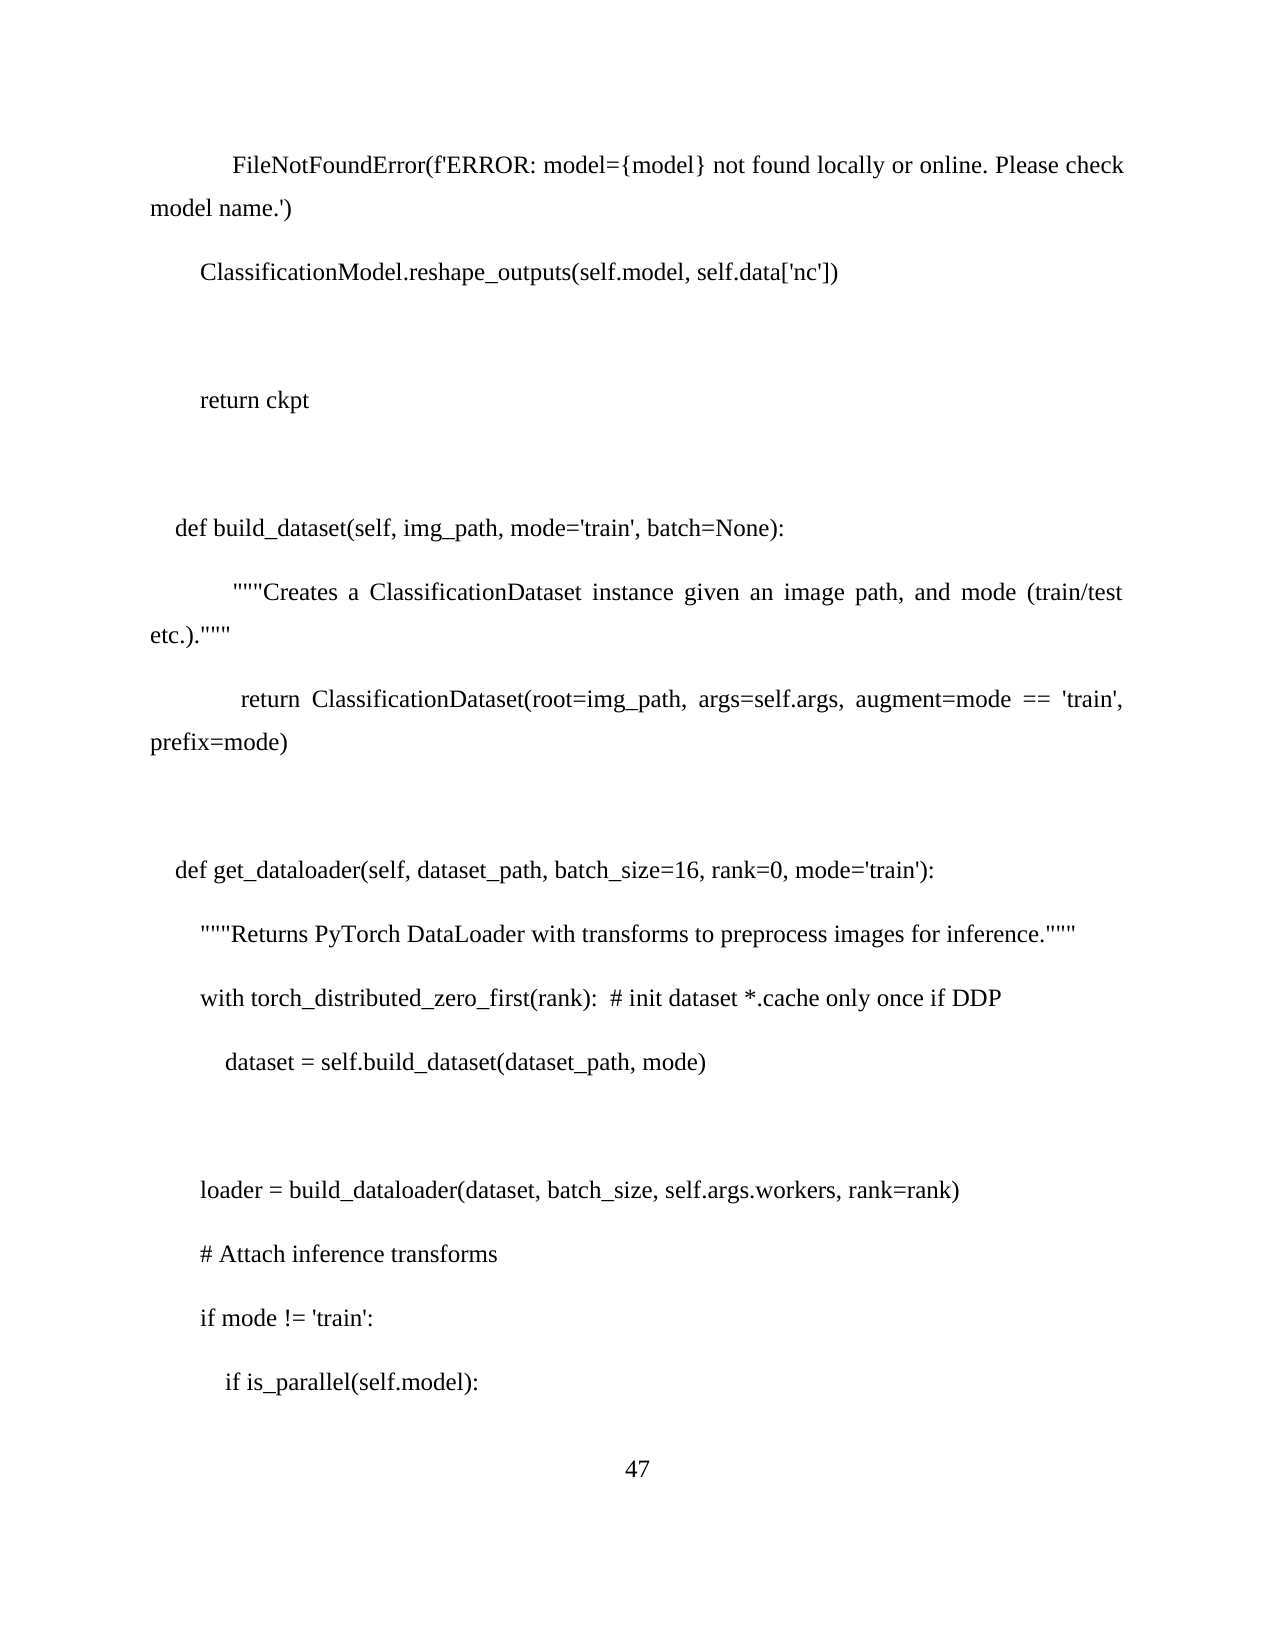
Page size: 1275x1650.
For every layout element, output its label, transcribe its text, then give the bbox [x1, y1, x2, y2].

text """Returns PyTorch DataLoader with transforms to preprocess images for inference.""" [150, 919, 1125, 948]
text FileNotFoundError(f'ERROR: model={model} not found locally or online. Please check model name.') [150, 150, 1125, 222]
text return ckpt [150, 385, 1125, 414]
text with torch_distributed_zero_first(rank): # init dataset *.cache only once if DDP [150, 983, 1125, 1012]
text """Creates a ClassificationDataset instance given an image path, and mode (train/test etc.).""" [150, 577, 1125, 649]
text # Attach inference transforms [150, 1239, 1125, 1267]
text ClassificationModel.reshape_outputs(self.model, self.data['nc']) [150, 257, 1125, 286]
text dataset = self.build_dataset(dataset_path, mode) [150, 1047, 1125, 1076]
text def build_dataset(self, img_path, mode='train', batch=None): [150, 513, 1125, 542]
text if is_parallel(self.model): [150, 1367, 1125, 1395]
text loader = build_dataloader(dataset, batch_size, self.args.workers, rank=rank) [150, 1175, 1125, 1203]
text return ClassificationDataset(root=img_path, args=self.args, augment=mode == 'train', prefix=mode) [150, 684, 1125, 756]
text if mode != 'train': [150, 1303, 1125, 1331]
text def get_dataloader(self, dataset_path, batch_size=16, rank=0, mode='train'): [150, 855, 1125, 884]
